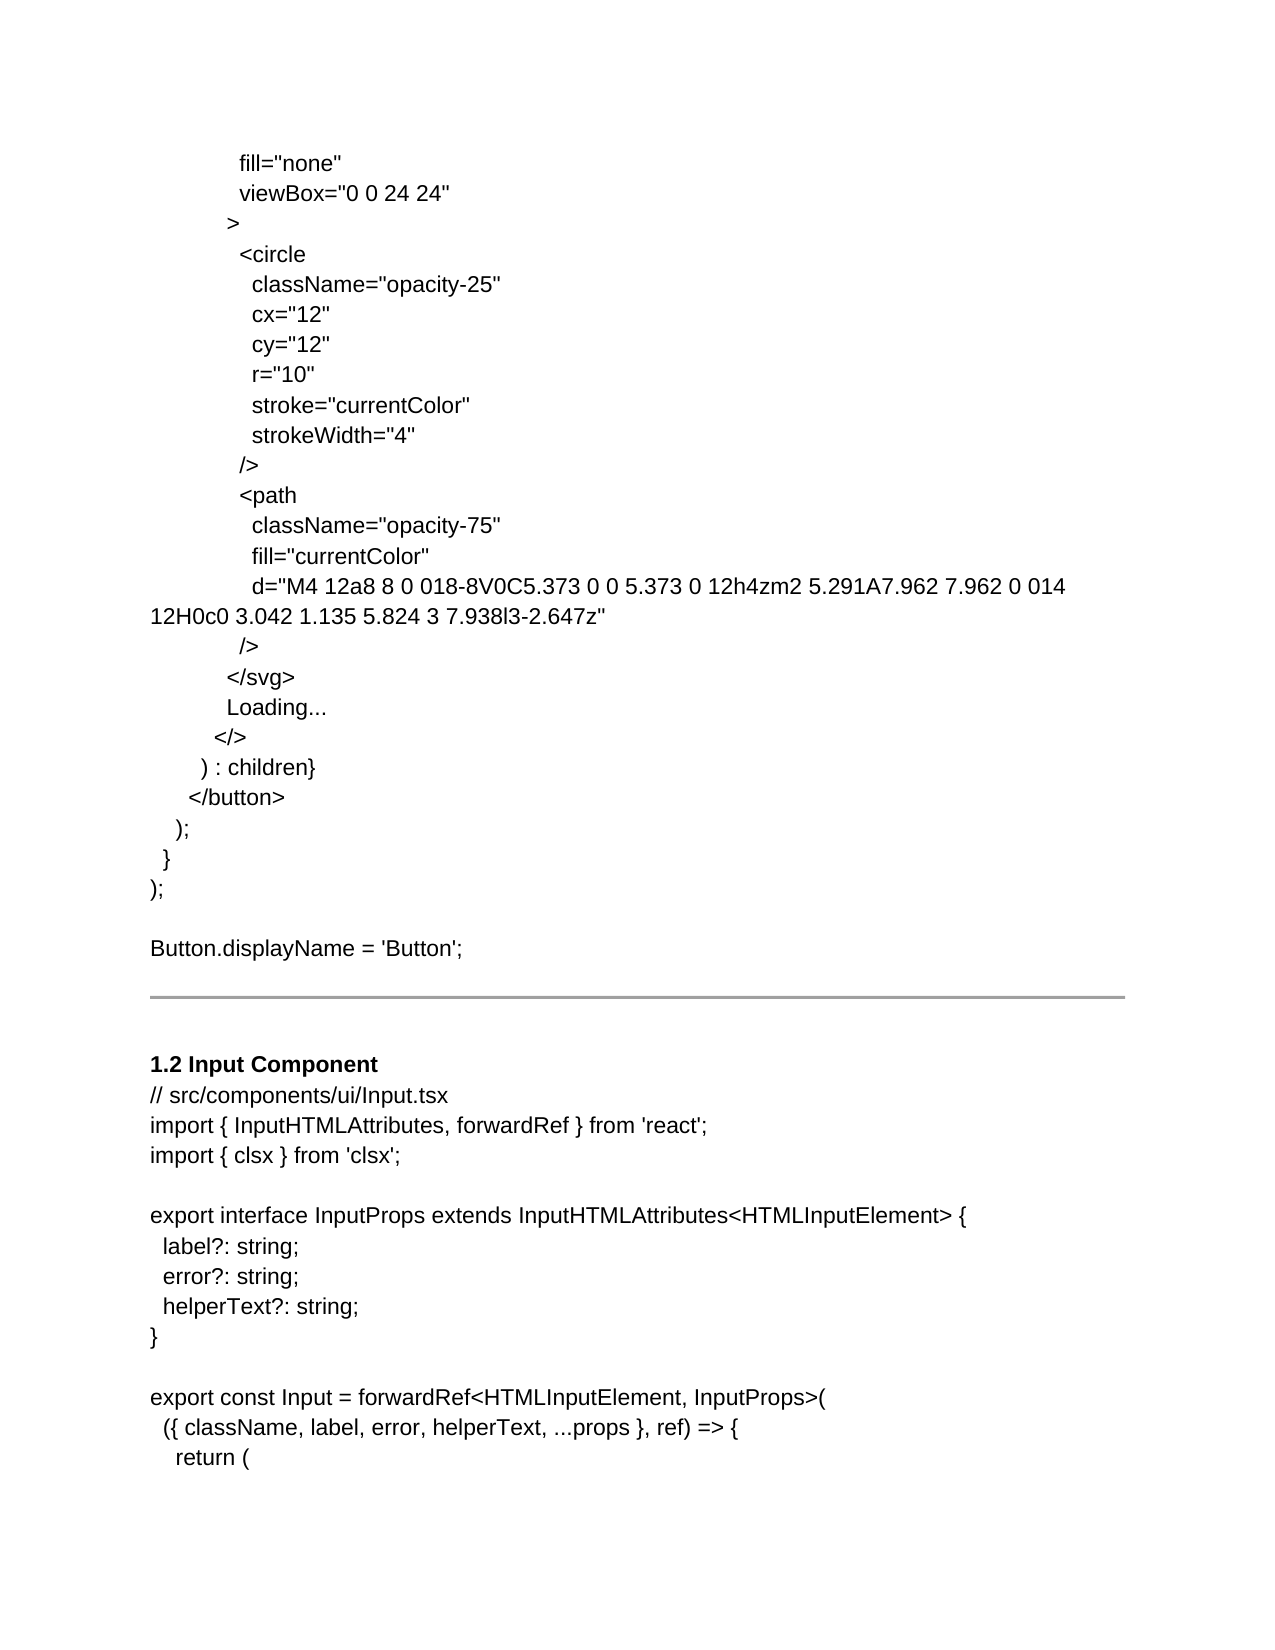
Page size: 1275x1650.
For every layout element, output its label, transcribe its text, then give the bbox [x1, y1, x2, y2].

text helperText?: string; [150, 1293, 1125, 1319]
text ); [150, 875, 1125, 901]
text viewBox="0 0 24 24" [150, 180, 1125, 207]
text import { InputHTMLAttributes, forwardRef } from 'react'; [150, 1112, 1125, 1138]
text className="opacity-75" [150, 512, 1125, 539]
text /> [150, 452, 1125, 478]
text ); [150, 814, 1125, 841]
text <path [150, 482, 1125, 509]
text import { clsx } from 'clsx'; [150, 1142, 1125, 1168]
text r="10" [150, 361, 1125, 388]
text className="opacity-25" [150, 271, 1125, 297]
text export interface InputProps extends InputHTMLAttributes<HTMLInputElement> { [150, 1202, 1125, 1229]
text label?: string; [150, 1233, 1125, 1259]
text <circle [150, 241, 1125, 267]
text error?: string; [150, 1263, 1125, 1289]
text strokeWidth="4" [150, 422, 1125, 448]
text > [150, 210, 1125, 237]
text fill="currentColor" [150, 543, 1125, 569]
text /> [150, 633, 1125, 660]
text ) : children} [150, 754, 1125, 781]
text ({ className, label, error, helperText, ...props }, ref) => { [150, 1414, 1125, 1440]
text } [150, 845, 1125, 871]
text cy="12" [150, 331, 1125, 358]
text </> [150, 724, 1125, 750]
text Loading... [150, 694, 1125, 720]
text } [150, 1323, 1125, 1349]
text // src/components/ui/Input.tsx [150, 1082, 1125, 1108]
text return ( [150, 1444, 1125, 1470]
text d="M4 12a8 8 0 018-8V0C5.373 0 0 5.373 0 12h4zm2 5.291A7.962 7.962 0 014 12H0c0 3.042 1.135 5.824 3 7.938l3-2.647z" [150, 573, 1125, 629]
text cx="12" [150, 301, 1125, 327]
text </button> [150, 784, 1125, 811]
subtitle 1.2 Input Component [150, 1051, 1125, 1077]
text fill="none" [150, 150, 1125, 176]
text Button.displayName = 'Button'; [150, 935, 1125, 962]
text stroke="currentColor" [150, 392, 1125, 418]
text </svg> [150, 663, 1125, 690]
text export const Input = forwardRef<HTMLInputElement, InputProps>( [150, 1384, 1125, 1410]
